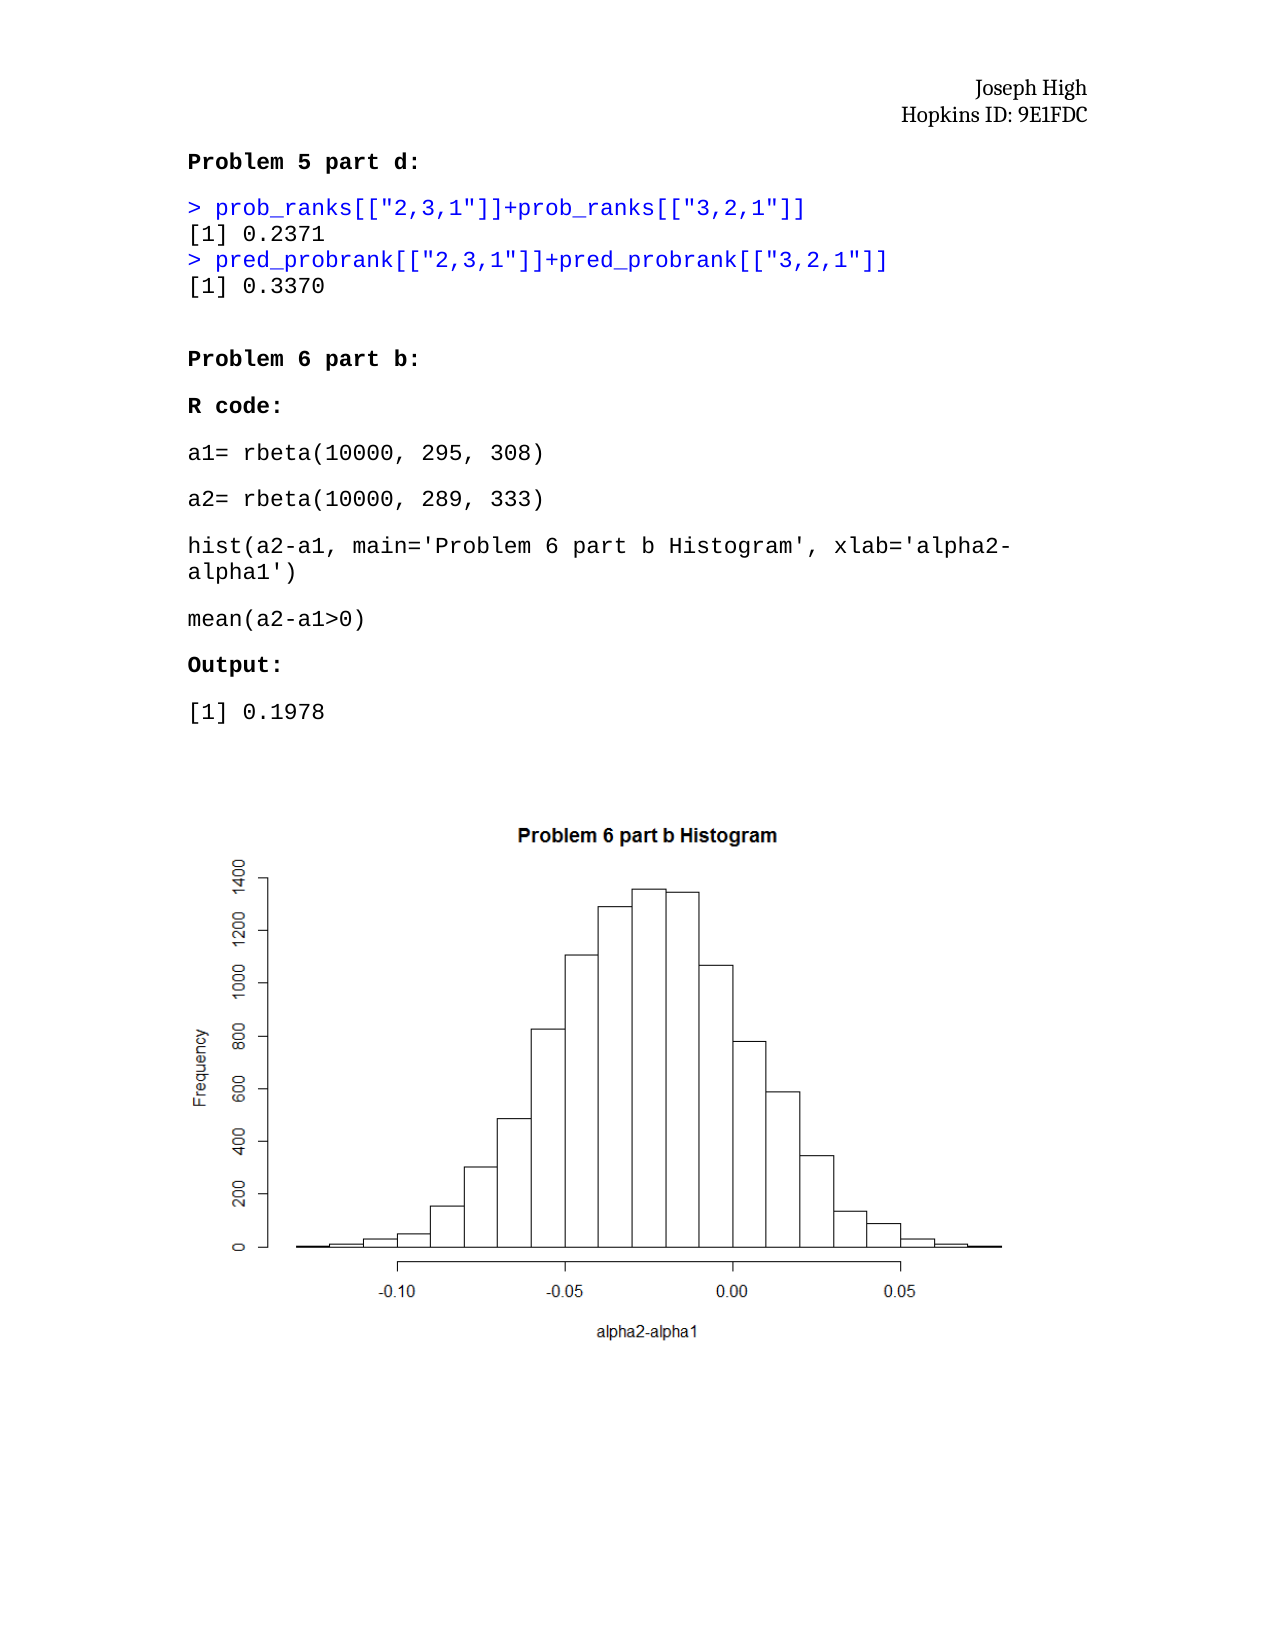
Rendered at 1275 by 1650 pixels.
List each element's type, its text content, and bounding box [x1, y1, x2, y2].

picture [187, 794, 1071, 1362]
text [1] 0.3370 [187, 274, 1087, 301]
text Problem 6 part b: [187, 347, 1087, 373]
text Output: [187, 654, 1087, 680]
text > pred_probrank[["2,3,1"]]+pred_probrank[["3,2,1"]] [187, 249, 1087, 274]
text [1] 0.1978 [187, 701, 1087, 727]
text a1= rbeta(10000, 295, 308) [187, 441, 1087, 467]
text a2= rbeta(10000, 289, 333) [187, 488, 1087, 513]
text [1] 0.2371 [187, 223, 1087, 249]
text Problem 5 part d: [187, 150, 1087, 176]
text R code: [187, 394, 1087, 420]
text > prob_ranks[["2,3,1"]]+prob_ranks[["3,2,1"]] [187, 197, 1087, 223]
text mean(a2-a1>0) [187, 607, 1087, 633]
text hist(a2-a1, main='Problem 6 part b Histogram', xlab='alpha2-alpha1') [187, 534, 1087, 586]
